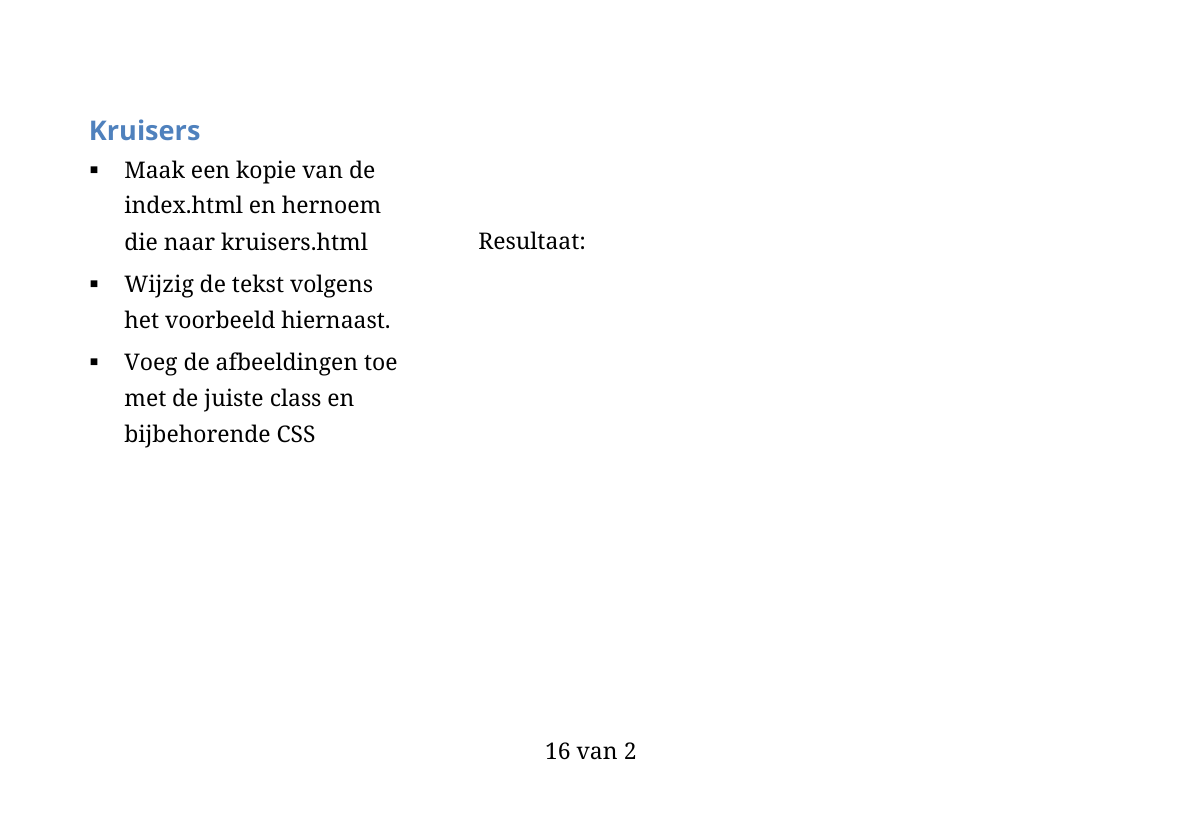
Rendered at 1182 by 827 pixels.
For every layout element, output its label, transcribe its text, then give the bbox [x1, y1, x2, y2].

text Voeg de afbeeldingen toe met de juiste class en bijbehorende CSS [89, 346, 403, 449]
text Resultaat: [478, 225, 1092, 256]
text Wijzig de tekst volgens het voorbeeld hiernaast. [89, 268, 403, 335]
subtitle Kruisers [89, 111, 403, 148]
text Maak een kopie van de index.html en hernoem die naar kruisers.html [89, 153, 403, 257]
